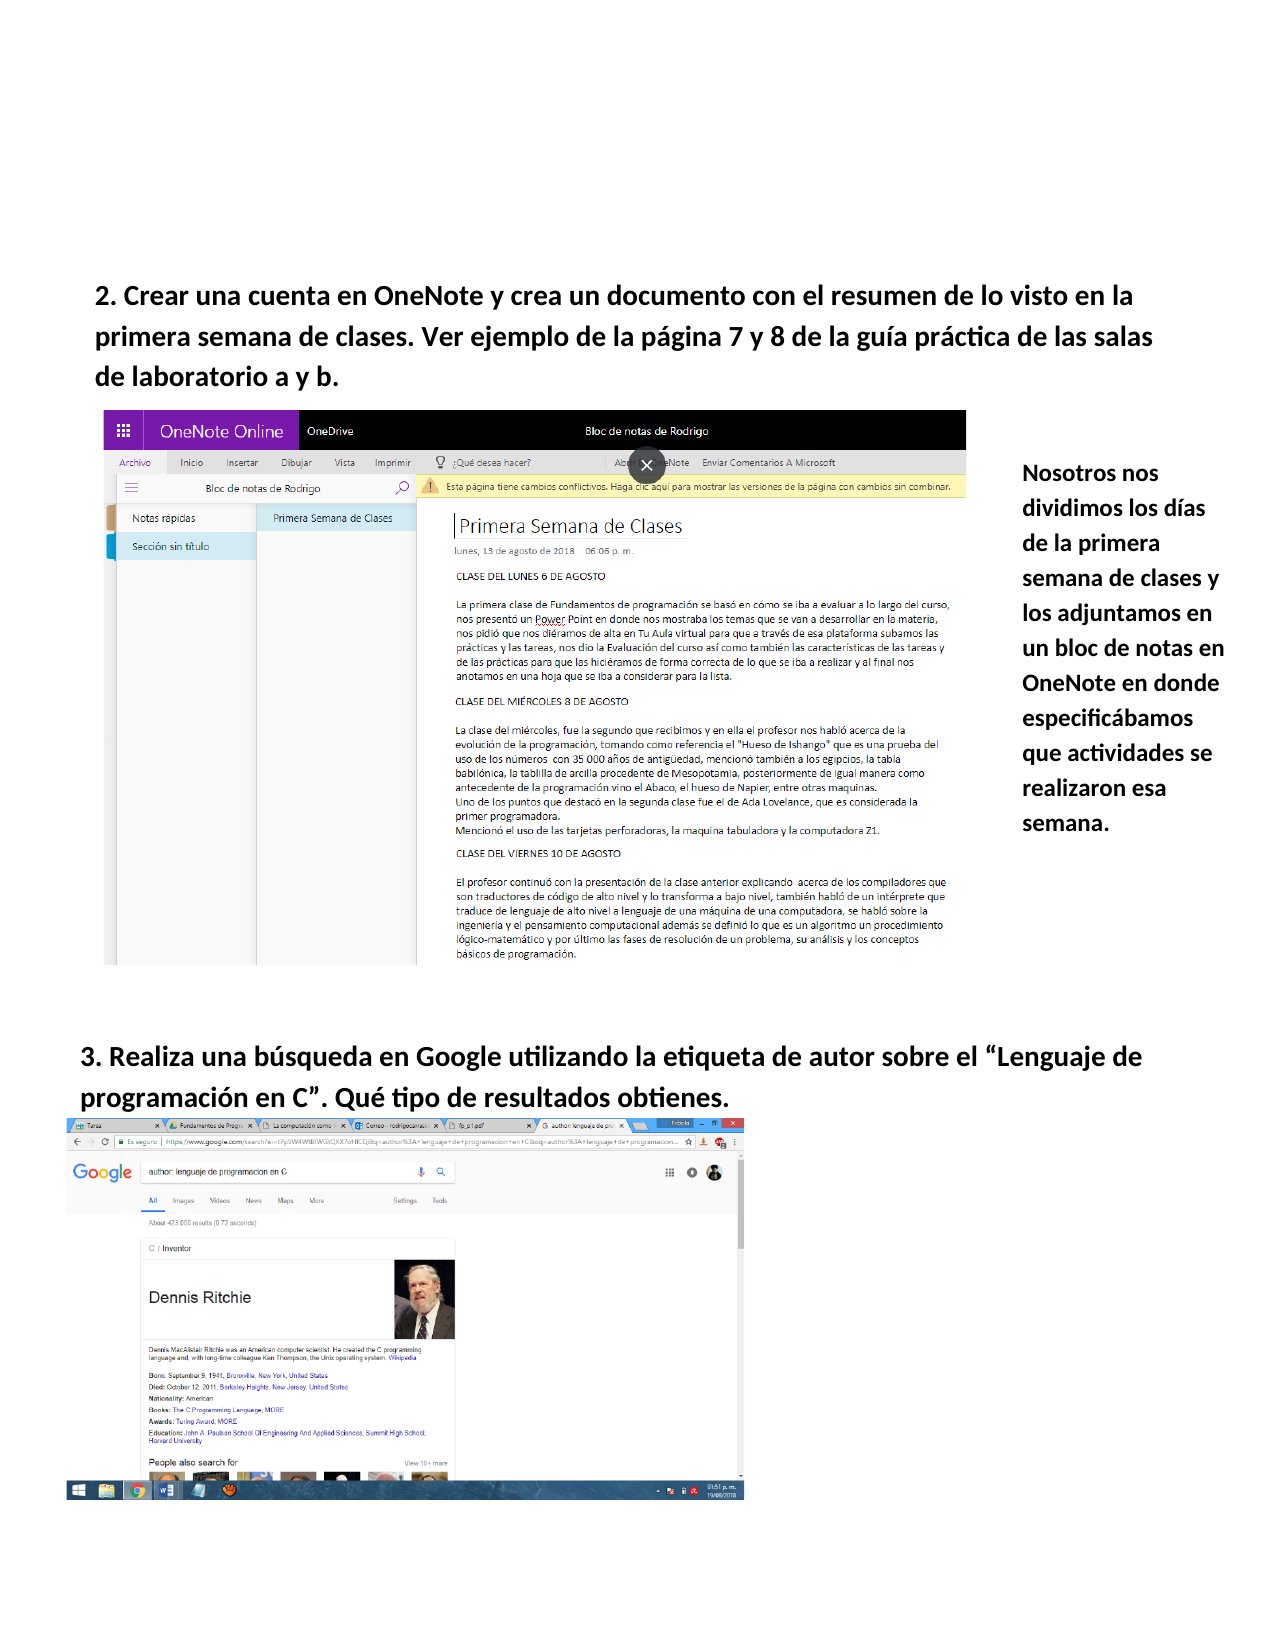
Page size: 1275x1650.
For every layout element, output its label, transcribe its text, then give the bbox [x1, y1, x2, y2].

picture [66, 1118, 745, 1500]
text 3. Realiza una búsqueda en Google utilizando la etiqueta de autor sobre el “Lenguaje de programación en C”. Qué tipo de resultados obtienes. [80, 1038, 1172, 1147]
picture [103, 410, 967, 965]
text 2. Crear una cuenta en OneNote y crea un documento con el resumen de lo visto en la primera semana de clases. Ver ejemplo de la página 7 y 8 de la guía práctica de las salas de laboratorio a y b. [94, 277, 1172, 394]
